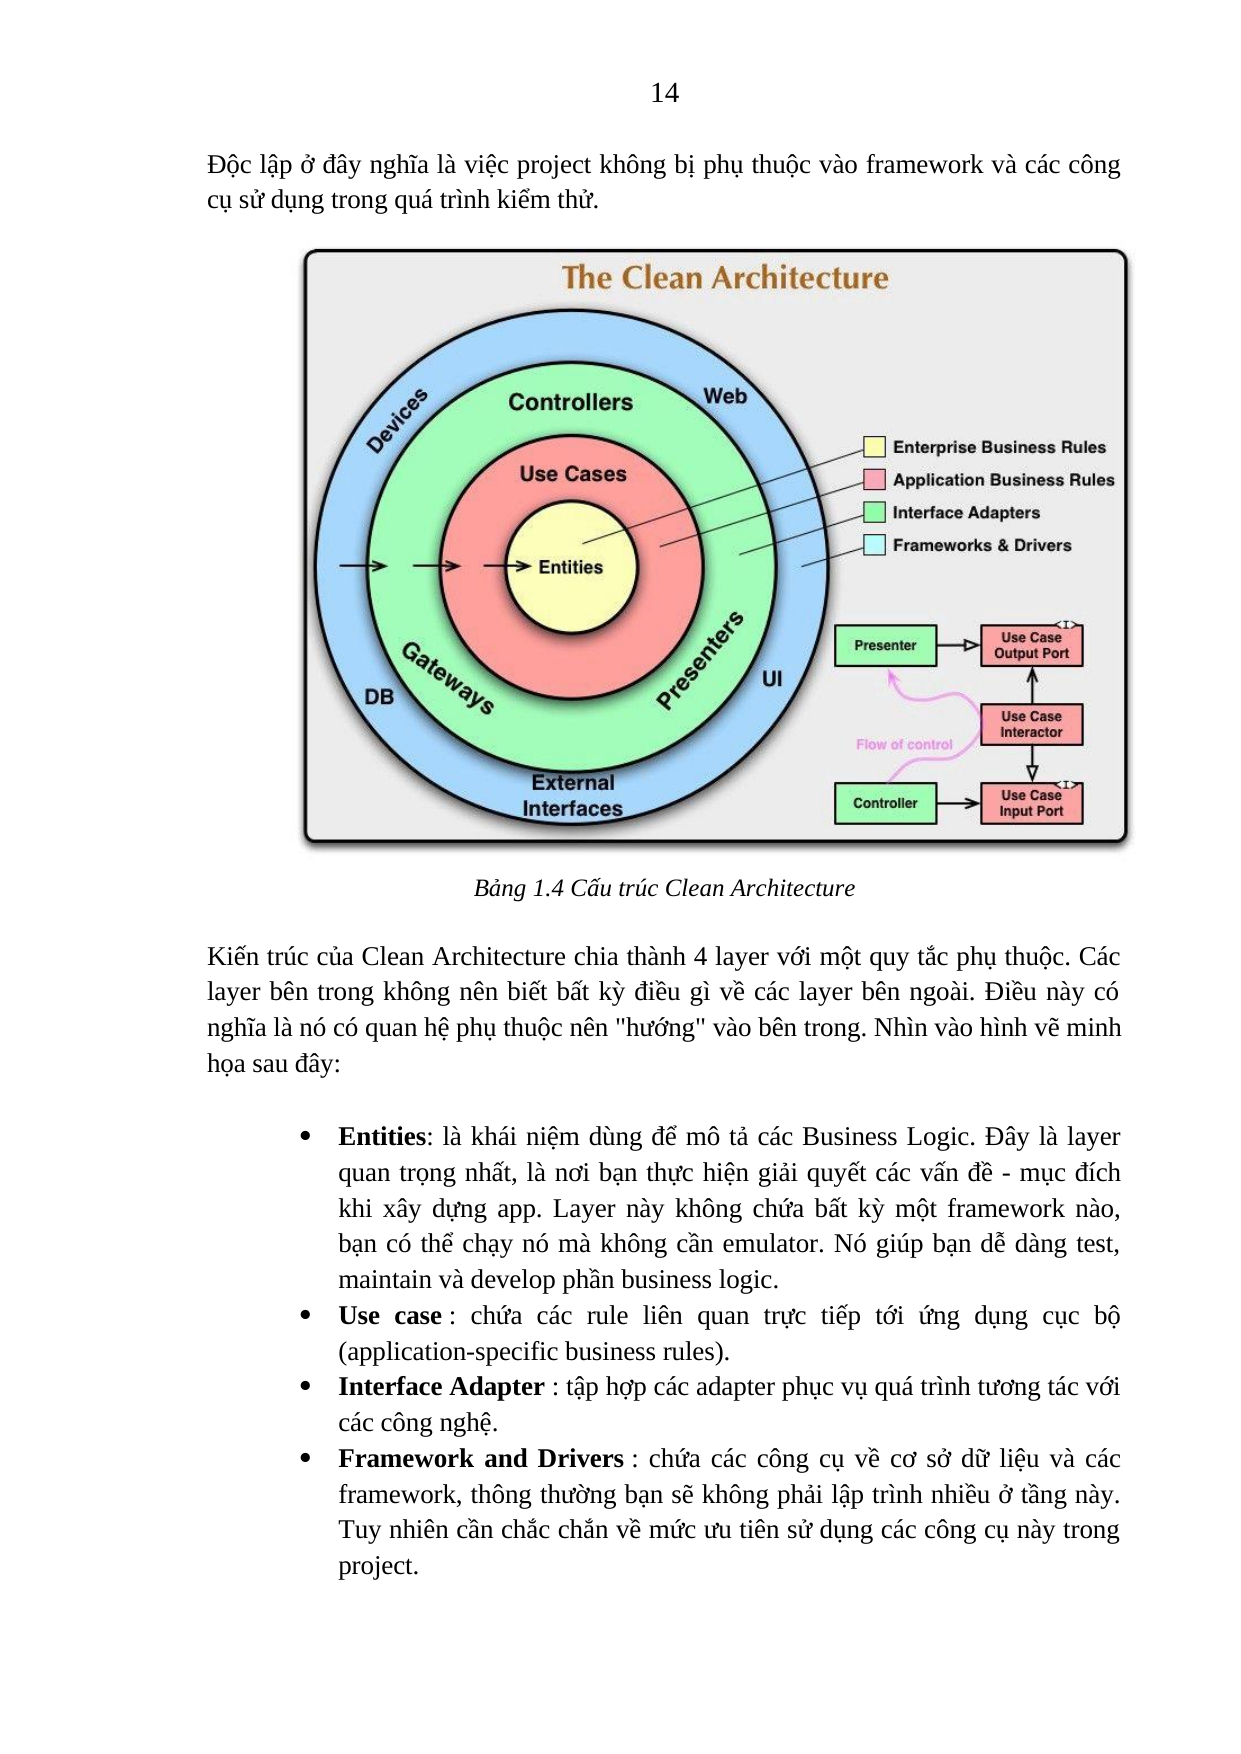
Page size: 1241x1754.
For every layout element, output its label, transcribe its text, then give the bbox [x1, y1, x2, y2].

list Interface Adapter : tập hợp các adapter phục vụ quá trình tương tác với các công nghệ. [301, 1370, 1122, 1437]
picture [281, 231, 1149, 870]
list Entities: là khái niệm dùng để mô tả các Business Logic. Đây là layer quan trọng nhất, là nơi bạn thực hiện giải quyết các vấn đề - mục đích khi xây dựng app. Layer này không chứa bất kỳ một framework nào, bạn có thể chạy nó mà không cần emulator. Nó giúp bạn dễ dàng test, maintain và develop phần business logic. [301, 1120, 1122, 1294]
list Use case : chứa các rule liên quan trực tiếp tới ứng dụng cục bộ (application-specific business rules). [301, 1299, 1122, 1366]
text Kiến trúc của Clean Architecture chia thành 4 layer với một quy tắc phụ thuộc. Các layer bên trong không nên biết bất kỳ điều gì về các layer bên ngoài. Điều này có nghĩa là nó có quan hệ phụ thuộc nên "hướng" vào bên trong. Nhìn vào hình vẽ minh họa sau đây: [207, 940, 1122, 1078]
list Framework and Drivers : chứa các công cụ về cơ sở dữ liệu và các framework, thông thường bạn sẽ không phải lập trình nhiều ở tầng này. Tuy nhiên cần chắc chắn về mức ưu tiên sử dụng các công cụ này trong project. [301, 1442, 1122, 1580]
